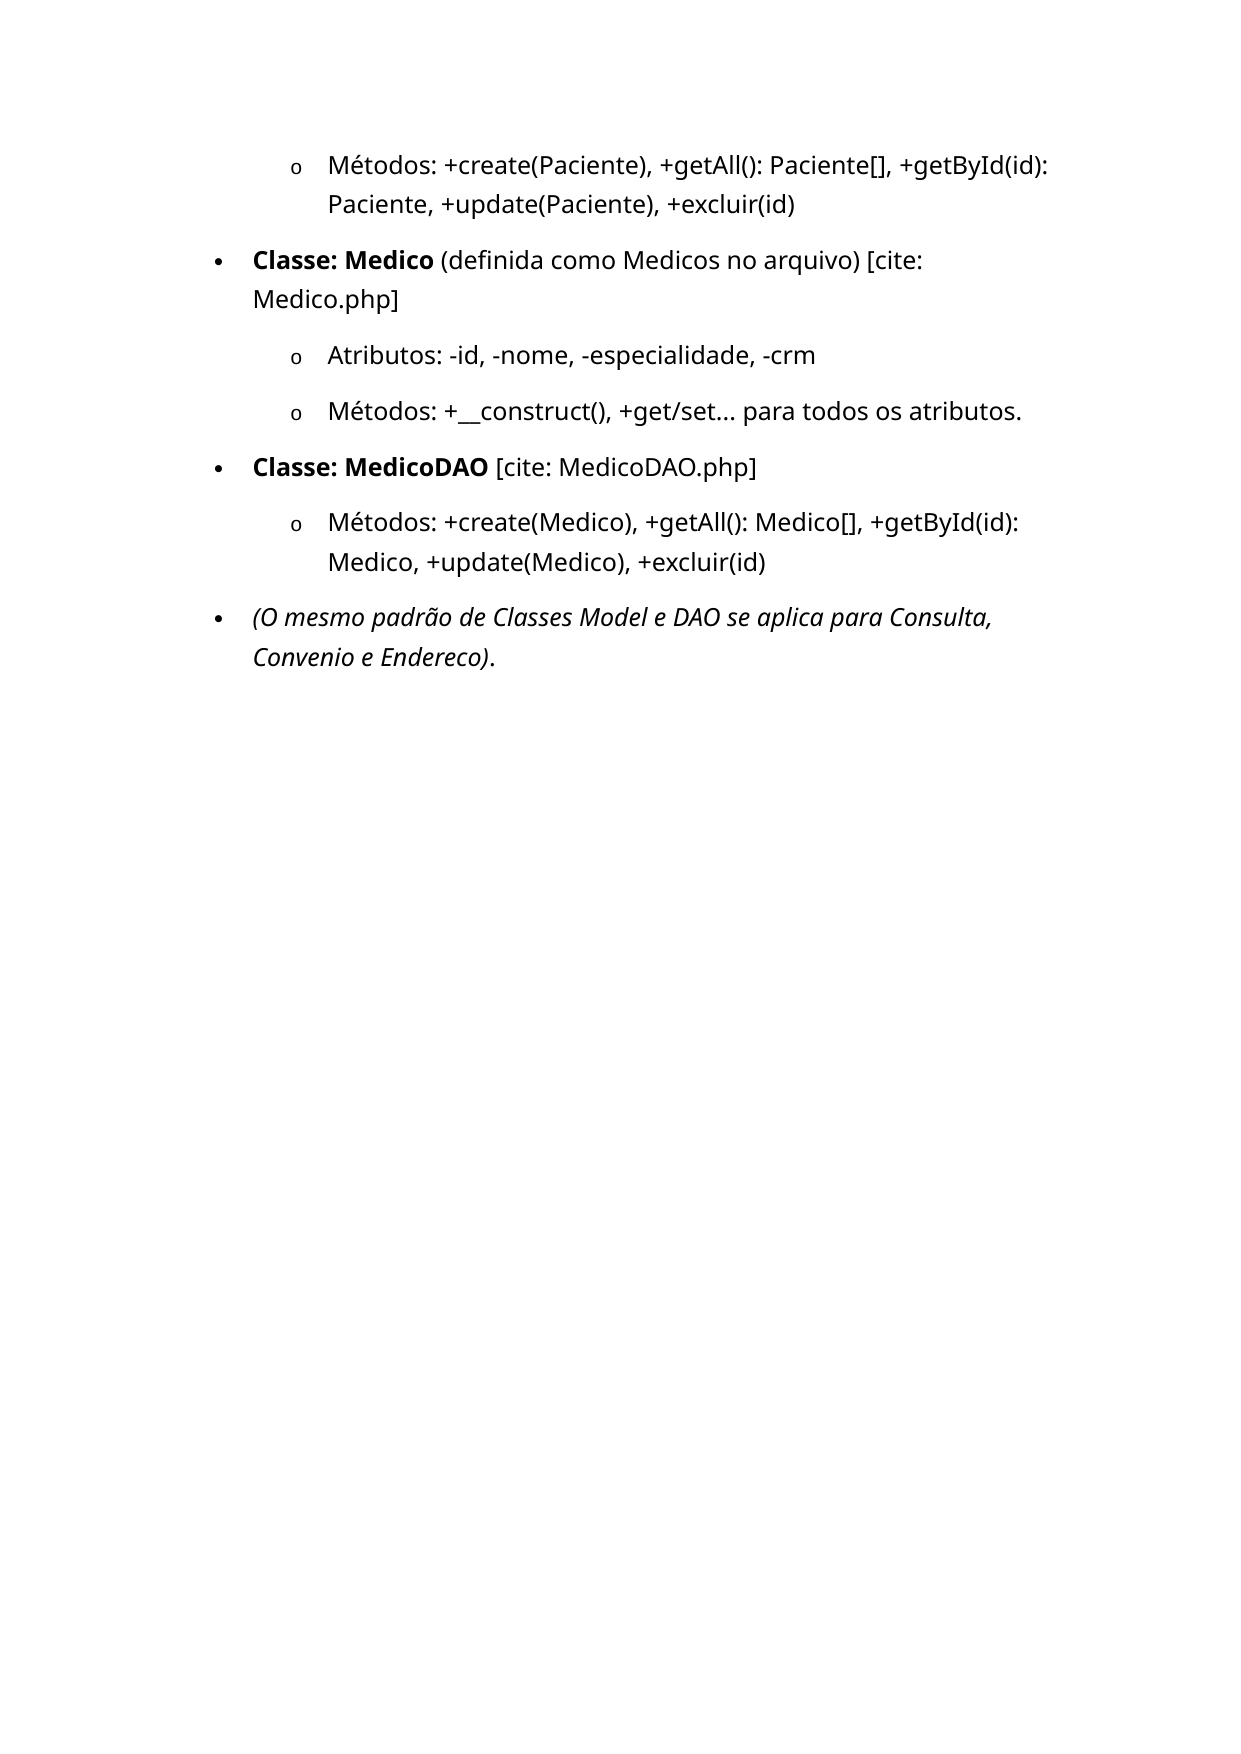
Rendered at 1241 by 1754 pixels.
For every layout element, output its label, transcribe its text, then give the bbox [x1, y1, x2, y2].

list Métodos: +create(Medico), +getAll(): Medico[], +getById(id): Medico, +update(Medico), +excluir(id) [290, 505, 1063, 578]
list Métodos: +__construct(), +get/set... para todos os atributos. [290, 393, 1063, 427]
list Classe: Medico (definida como Medicos no arquivo) [cite: Medico.php] [215, 243, 1063, 316]
list (O mesmo padrão de Classes Model e DAO se aplica para Consulta, Convenio e Endereco). [215, 600, 1063, 673]
list Métodos: +create(Paciente), +getAll(): Paciente[], +getById(id): Paciente, +update(Paciente), +excluir(id) [290, 148, 1063, 221]
list Classe: MedicoDAO [cite: MedicoDAO.php] [215, 449, 1063, 483]
list Atributos: -id, -nome, -especialidade, -crm [290, 338, 1063, 372]
